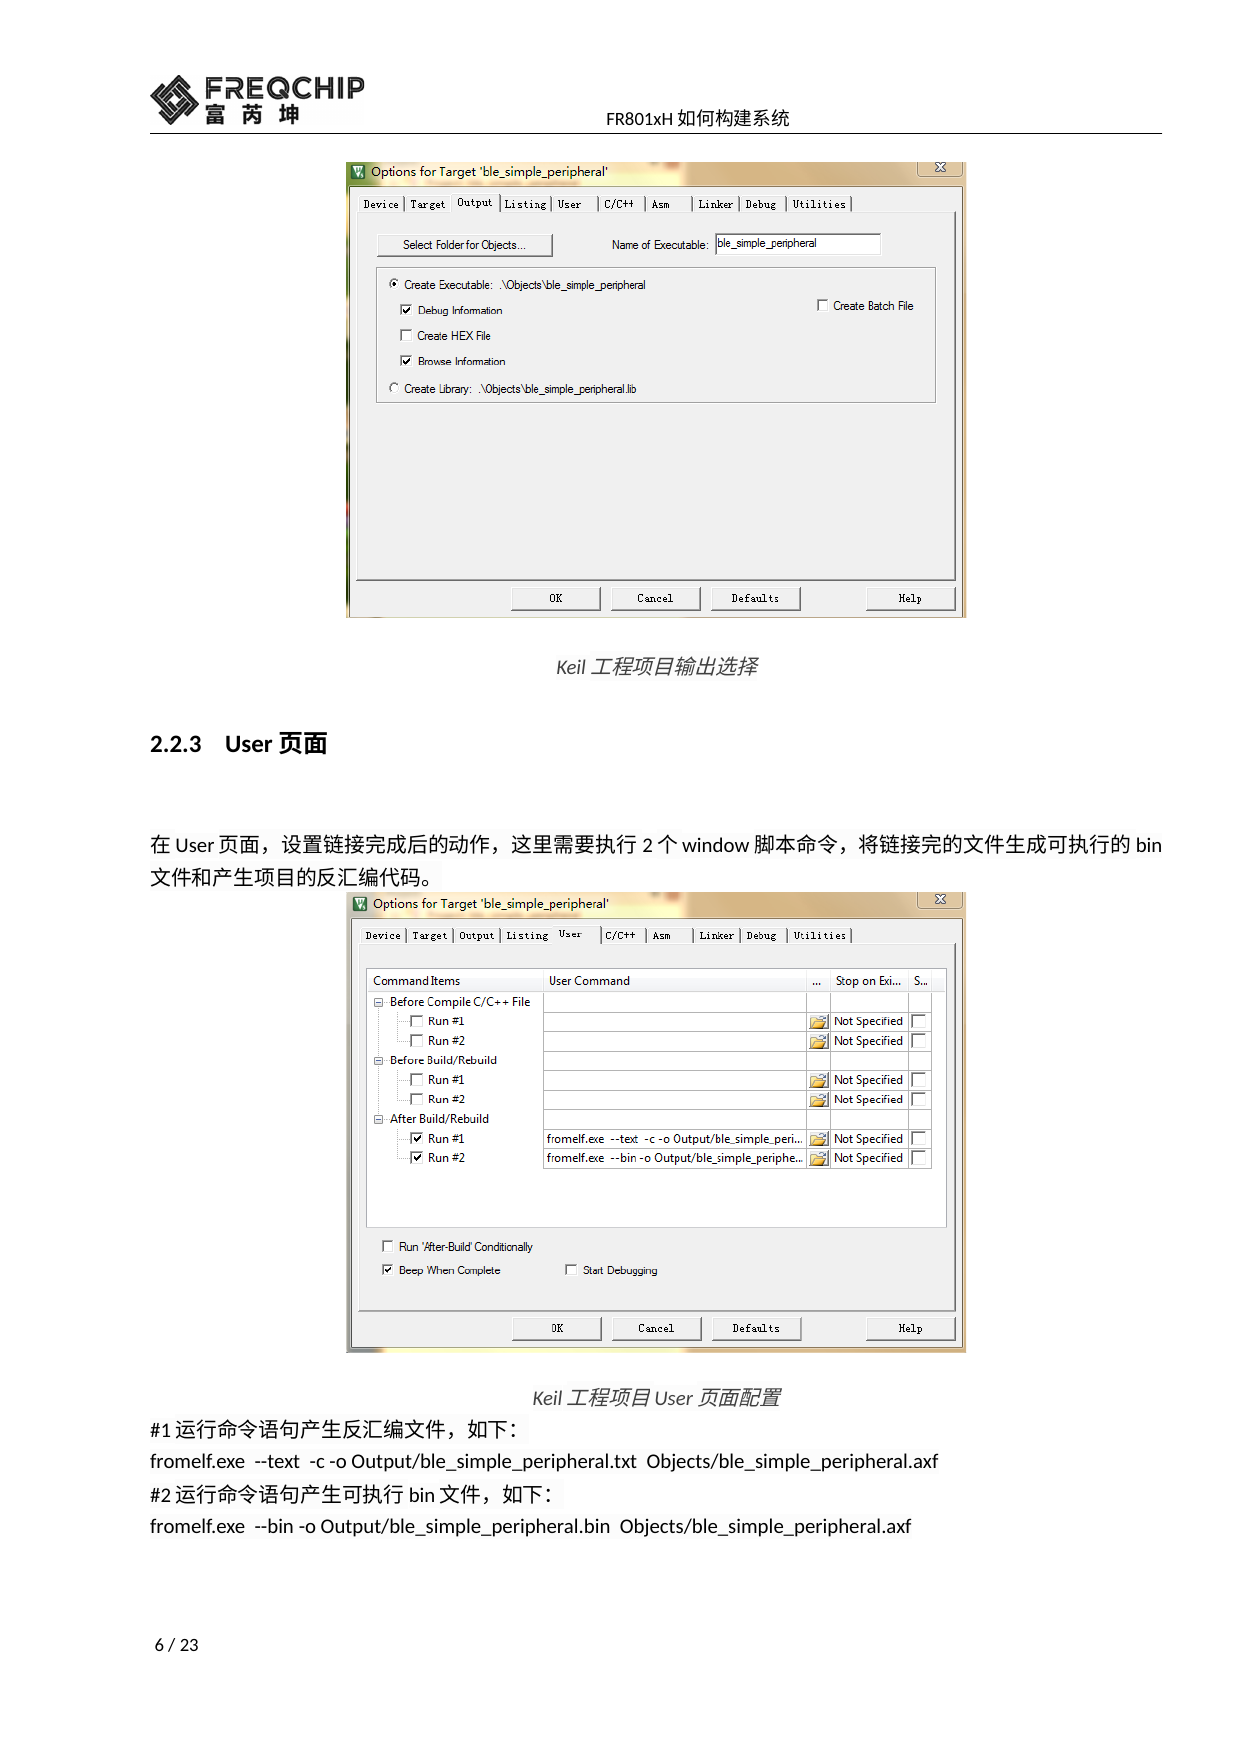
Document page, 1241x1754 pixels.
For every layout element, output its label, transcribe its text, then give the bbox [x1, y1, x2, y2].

text 在User页面，设置链接完成后的动作，这里需要执行2个window 脚本命令，将链接完的文件生成可执行的bin文件和产生项目的反汇编代码。 [150, 828, 1162, 893]
text fromelf.exe --bin -o Output/ble_simple_peripheral.bin Objects/ble_simple_peripheral.axf [150, 1510, 1162, 1543]
text #1运行命令语句产生反汇编文件，如下： [150, 1413, 1162, 1445]
picture [346, 162, 967, 618]
subtitle User页面 [150, 709, 1162, 774]
picture [150, 75, 365, 125]
text #2运行命令语句产生可执行bin文件，如下： [150, 1478, 1162, 1510]
text fromelf.exe --text -c -o Output/ble_simple_peripheral.txt Objects/ble_simple_peripheral.axf [150, 1445, 1162, 1478]
picture [346, 892, 967, 1353]
text Keil工程项目输出选择 [150, 649, 1162, 682]
text Keil工程项目User页面配置 [150, 1380, 1162, 1413]
